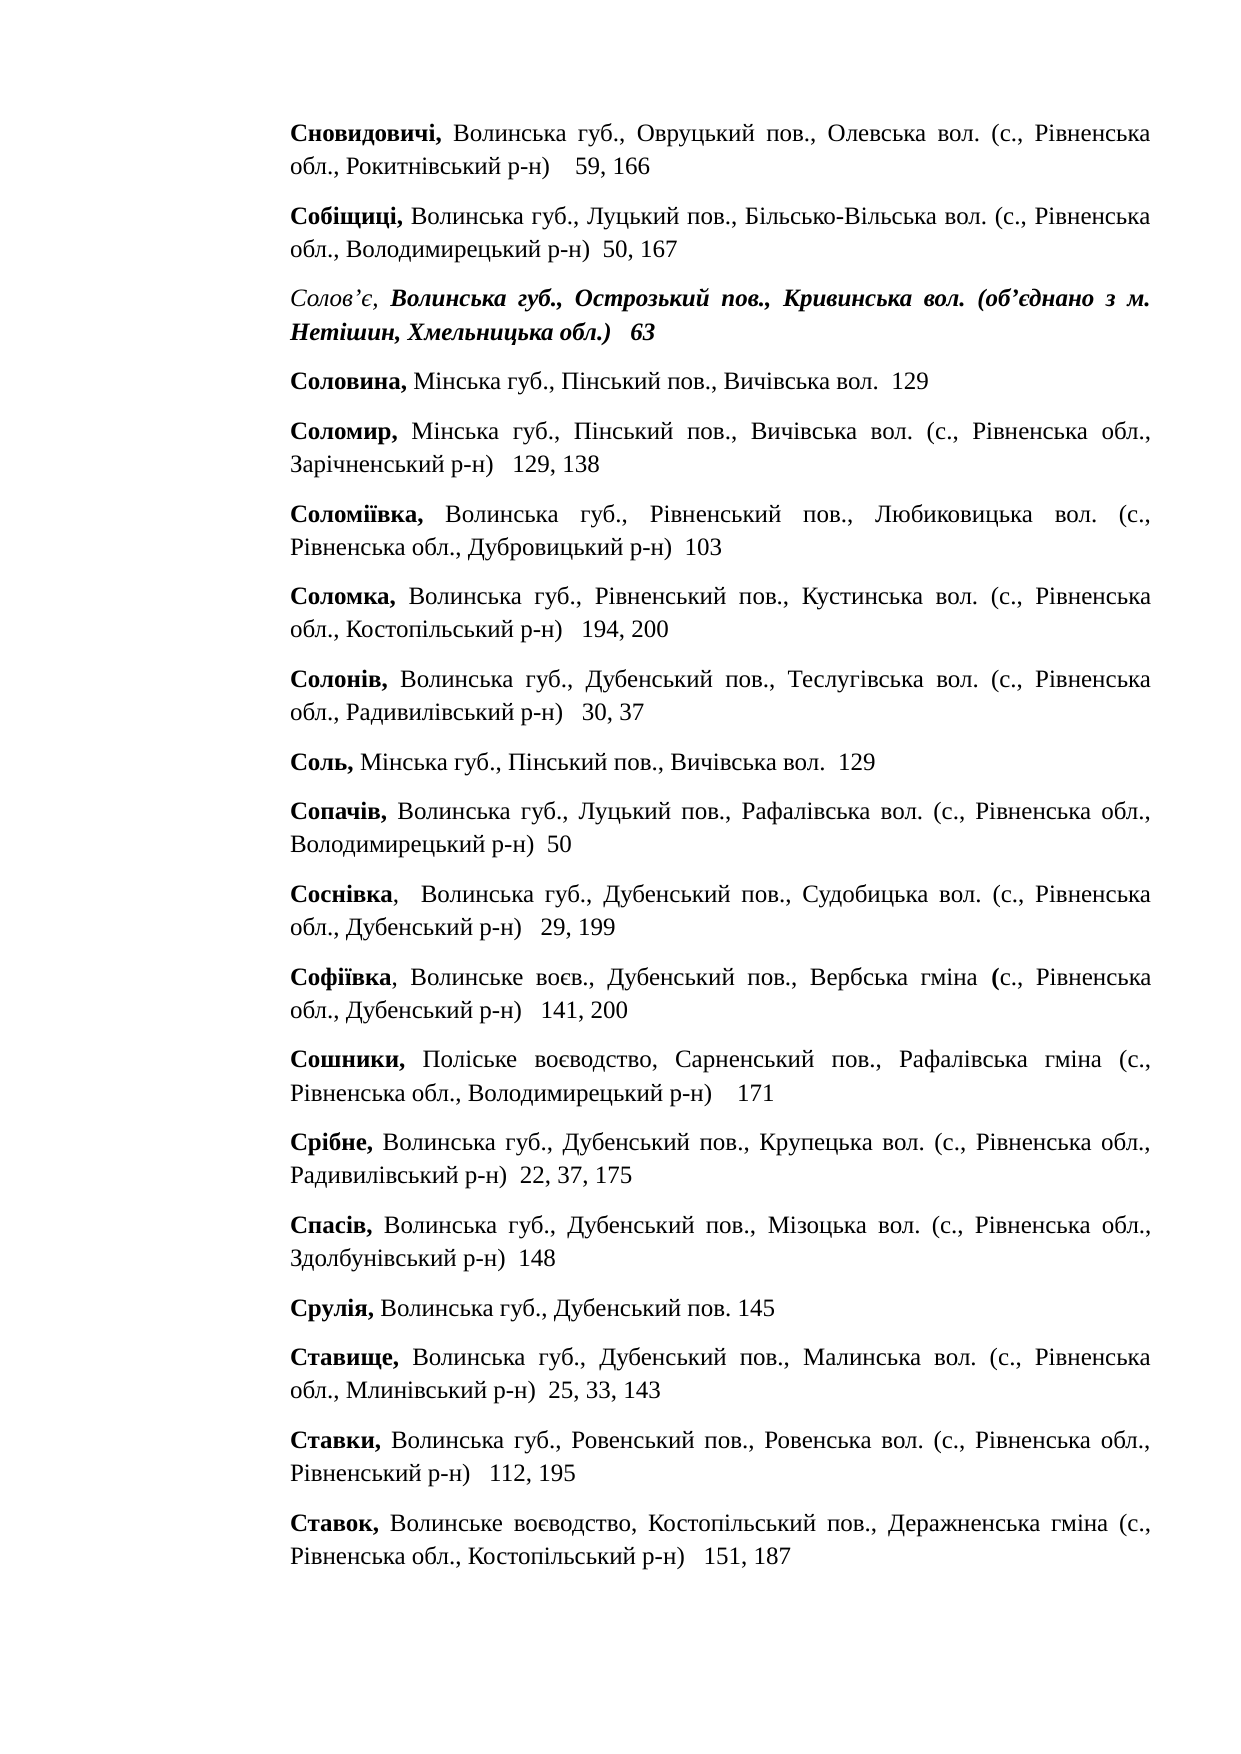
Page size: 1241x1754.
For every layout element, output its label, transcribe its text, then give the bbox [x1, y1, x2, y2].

text Спасів, Волинська губ., Дубенський пов., Мізоцька вол. (с., Рівненська обл., Здолбунівський р-н) 148 [290, 1210, 1152, 1272]
text Сошники, Поліське воєводство, Сарненський пов., Рафалівська гміна (с., Рівненська обл., Володимирецький р-н) 171 [290, 1044, 1152, 1106]
text Соль, Мінська губ., Пінський пов., Вичівська вол. 129 [290, 747, 1152, 776]
text Сопачів, Волинська губ., Луцький пов., Рафалівська вол. (с., Рівненська обл., Володимирецький р-н) 50 [290, 796, 1152, 858]
text Сновидовичі, Волинська губ., Овруцький пов., Олевська вол. (с., Рівненська обл., Рокитнівський р-н) 59, 166 [290, 118, 1152, 180]
text Солонів, Волинська губ., Дубенський пов., Теслугівська вол. (с., Рівненська обл., Радивилівський р-н) 30, 37 [290, 664, 1152, 726]
text Ставки, Волинська губ., Ровенський пов., Ровенська вол. (с., Рівненська обл., Рівненський р-н) 112, 195 [290, 1425, 1152, 1487]
text Ставок, Волинське воєводство, Костопільський пов., Деражненська гміна (с., Рівненська обл., Костопільський р-н) 151, 187 [290, 1508, 1152, 1569]
text Срулія, Волинська губ., Дубенський пов. 145 [290, 1293, 1152, 1321]
text Соломир, Мінська губ., Пінський пов., Вичівська вол. (с., Рівненська обл., Зарічненський р-н) 129, 138 [290, 416, 1152, 478]
text Софіївка, Волинське воєв., Дубенський пов., Вербська гміна (с., Рівненська обл., Дубенський р-н) 141, 200 [290, 962, 1152, 1024]
text Соловина, Мінська губ., Пінський пов., Вичівська вол. 129 [215, 366, 1152, 395]
text Собіщиці, Волинська губ., Луцький пов., Більсько-Вільська вол. (с., Рівненська обл., Володимирецький р-н) 50, 167 [290, 201, 1152, 263]
text Солов’є, Волинська губ., Острозький пов., Кривинська вол. (об’єднано з м. Нетішин, Хмельницька обл.) 63 [290, 283, 1152, 345]
text Срібне, Волинська губ., Дубенський пов., Крупецька вол. (с., Рівненська обл., Радивилівський р-н) 22, 37, 175 [290, 1127, 1152, 1189]
text Соломка, Волинська губ., Рівненський пов., Кустинська вол. (с., Рівненська обл., Костопільський р-н) 194, 200 [290, 581, 1152, 643]
text Ставище, Волинська губ., Дубенський пов., Малинська вол. (с., Рівненська обл., Млинівський р-н) 25, 33, 143 [290, 1342, 1152, 1404]
text Соснівка, Волинська губ., Дубенський пов., Судобицька вол. (с., Рівненська обл., Дубенський р-н) 29, 199 [290, 879, 1152, 941]
text Соломіївка, Волинська губ., Рівненський пов., Любиковицька вол. (с., Рівненська обл., Дубровицький р-н) 103 [290, 499, 1152, 560]
